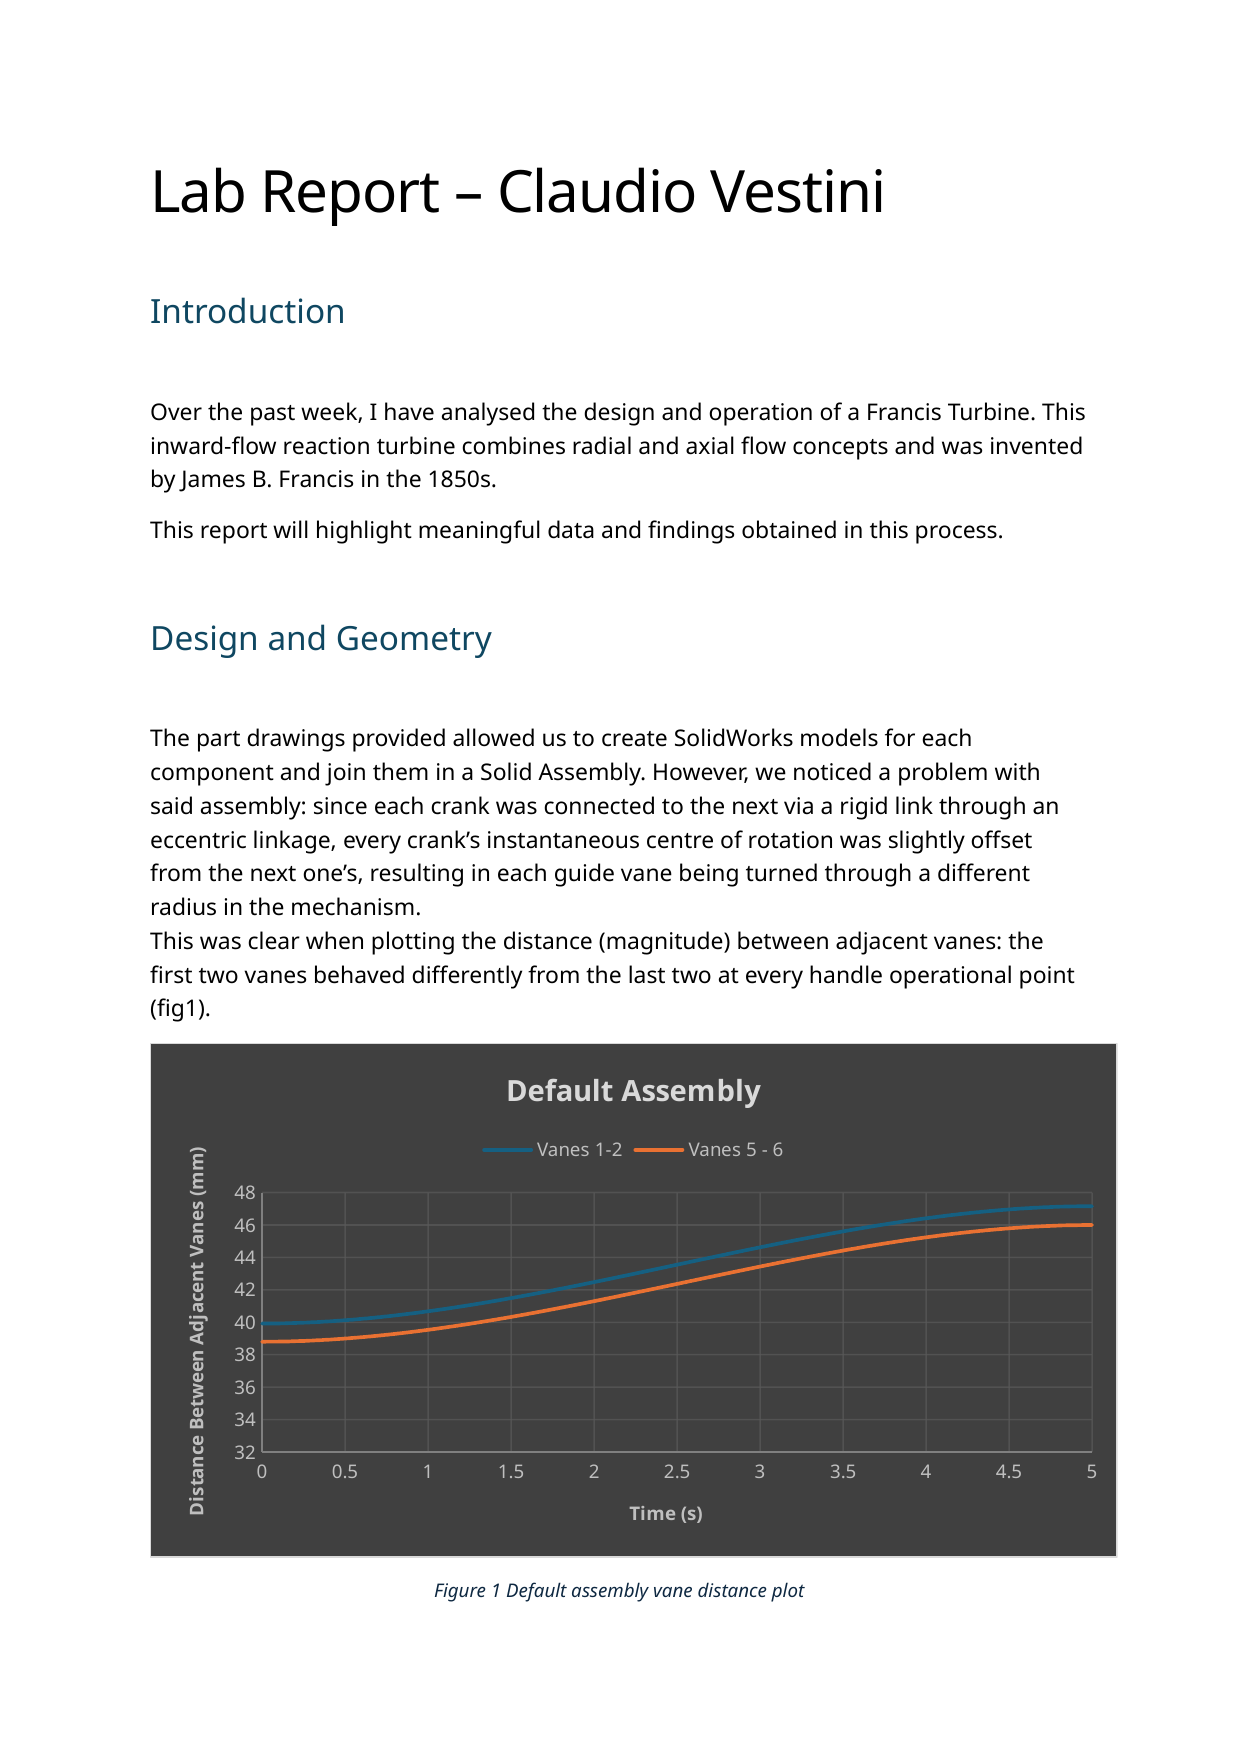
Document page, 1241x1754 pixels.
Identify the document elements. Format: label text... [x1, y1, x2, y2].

text Figure 1 Default assembly vane distance plot [150, 1577, 1090, 1603]
text This report will highlight meaningful data and findings obtained in this process. [150, 514, 1090, 545]
subtitle Design and Geometry [150, 615, 1090, 660]
title Lab Report – Claudio Vestini [150, 150, 1090, 229]
text Over the past week, I have analysed the design and operation of a Francis Turbine. This inward-flow reaction turbine combines radial and axial flow concepts and was invented by James B. Francis in the 1850s. [150, 396, 1090, 495]
text The part drawings provided allowed us to create SolidWorks models for each component and join them in a Solid Assembly. However, we noticed a problem with said assembly: since each crank was connected to the next via a rigid link through an eccentric linkage, every crank’s instantaneous centre of rotation was slightly offset from the next one’s, resulting in each guide vane being turned through a different radius in the mechanism. This was clear when plotting the distance (magnitude) between adjacent vanes: the first two vanes behaved differently from the last two at every handle operational point (fig1). [150, 722, 1090, 1024]
subtitle Introduction [150, 288, 1090, 334]
